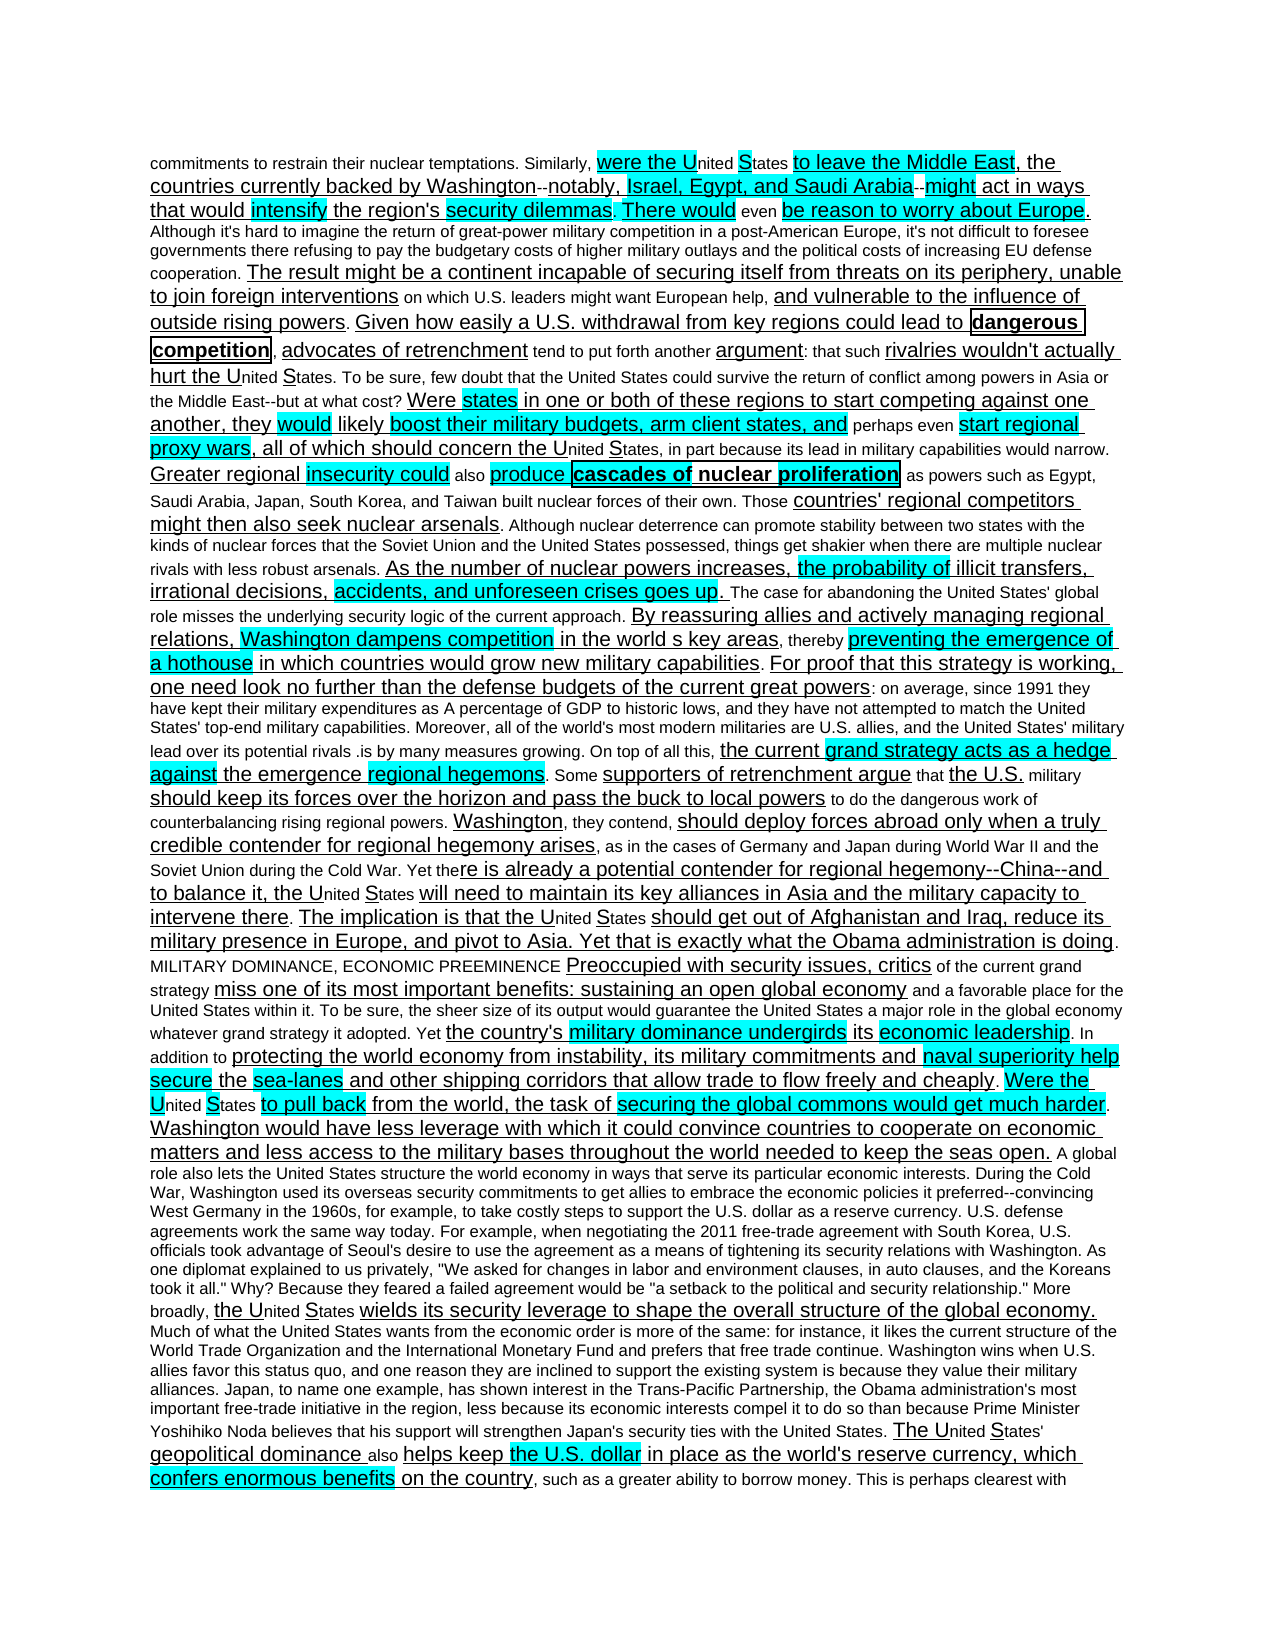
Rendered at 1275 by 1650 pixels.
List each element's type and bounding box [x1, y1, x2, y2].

text [150, 150, 1125, 1490]
